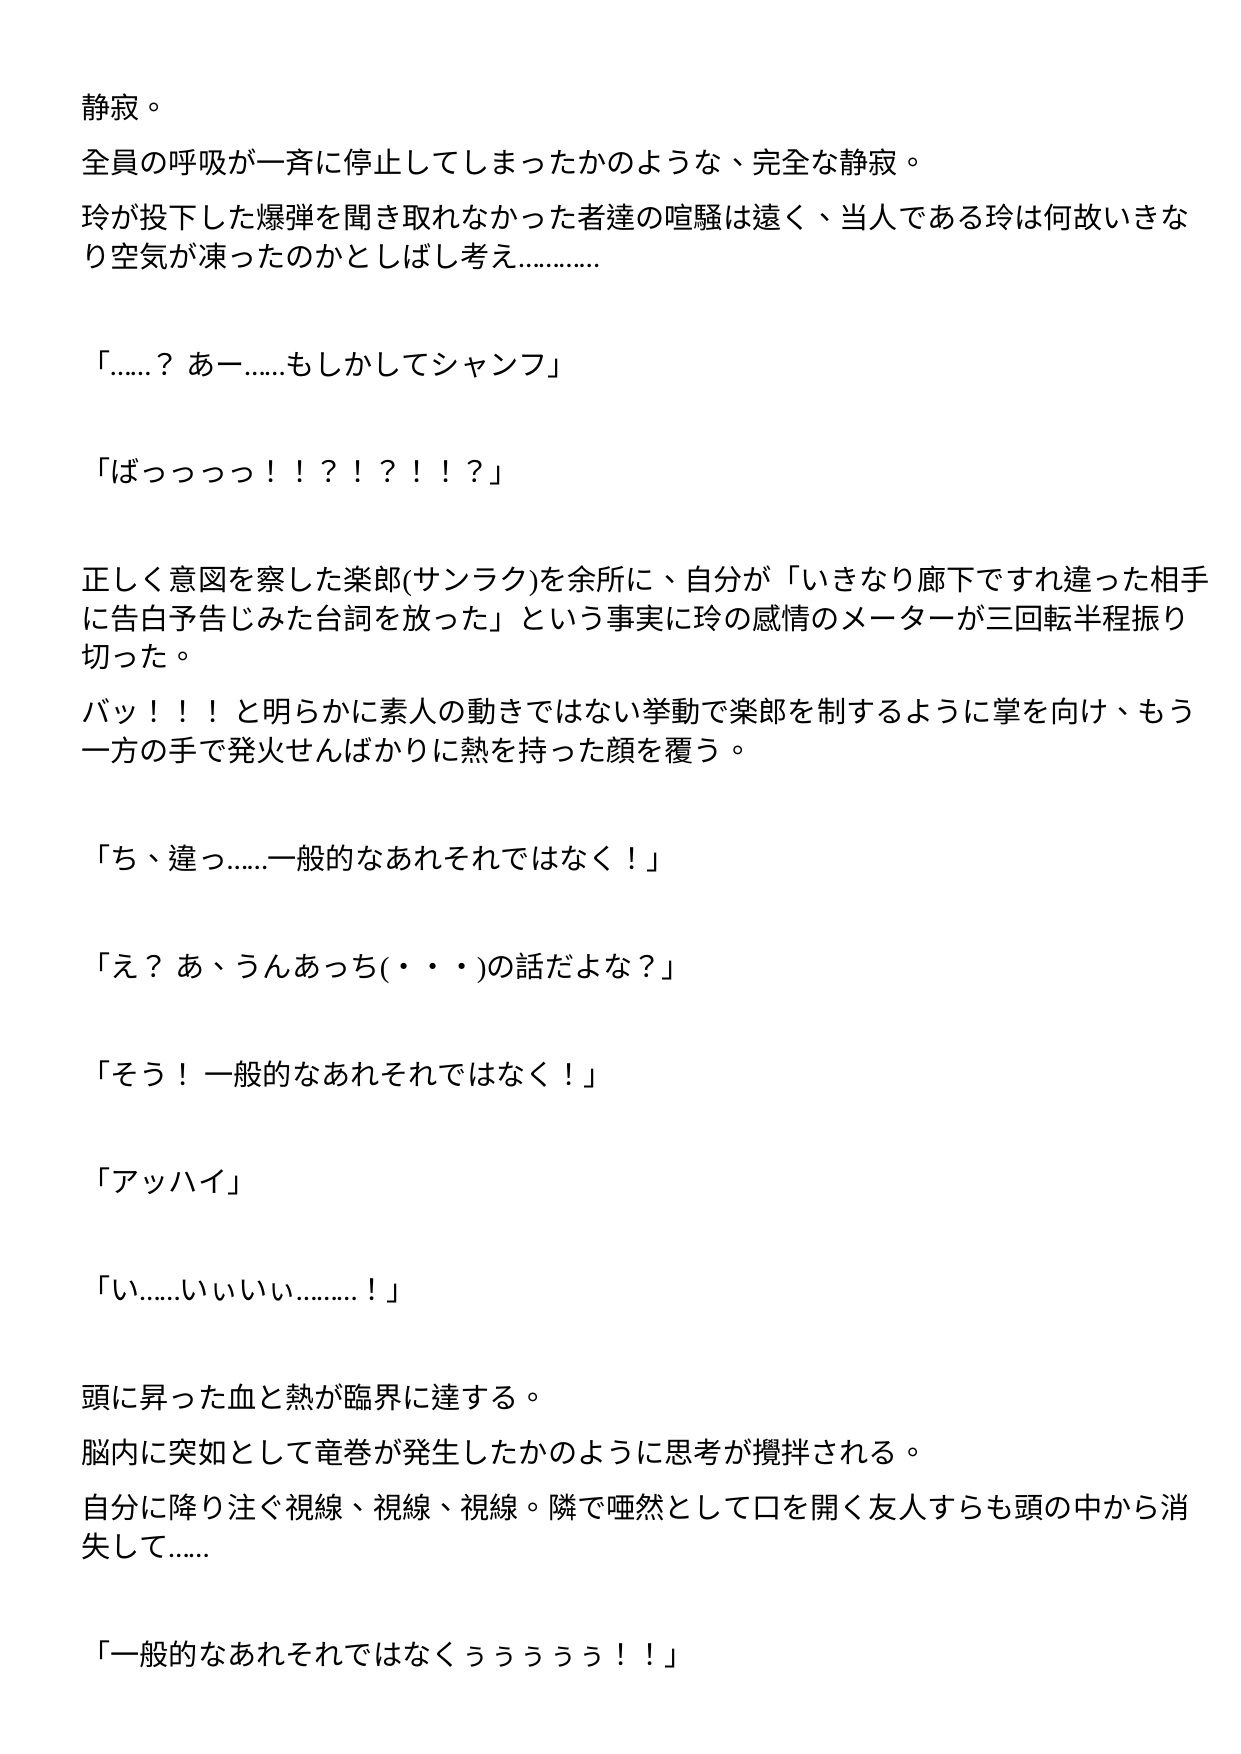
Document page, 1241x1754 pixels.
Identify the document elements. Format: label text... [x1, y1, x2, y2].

text 頭に昇った血と熱が臨界に達する。 [81, 1380, 1215, 1416]
text 全員の呼吸が一斉に停止してしまったかのような、完全な静寂。 [81, 145, 1215, 181]
text 「い……いぃいぃ………！」 [81, 1272, 1215, 1308]
text 静寂。 [81, 90, 1215, 126]
text バッ！！！ と明らかに素人の動きではない挙動で楽郎を制するように掌を向け、もう一方の手で発火せんばかりに熱を持った顔を覆う。 [81, 694, 1215, 768]
text 「一般的なあれそれではなくぅぅぅぅぅ！！」 [81, 1637, 1215, 1672]
text 「アッハイ」 [81, 1164, 1215, 1200]
text 自分に降り注ぐ視線、視線、視線。隣で唖然として口を開く友人すらも頭の中から消失して…… [81, 1491, 1215, 1564]
text 正しく意図を察した楽郎(サンラク)を余所に、自分が「いきなり廊下ですれ違った相手に告白予告じみた台詞を放った」という事実に玲の感情のメーターが三回転半程振り切った。 [81, 562, 1215, 675]
text 脳内に突如として竜巻が発生したかのように思考が攪拌される。 [81, 1435, 1215, 1471]
text 「そう！ 一般的なあれそれではなく！」 [81, 1057, 1215, 1092]
text 「……？ あー……もしかしてシャンフ」 [81, 347, 1215, 382]
text 「ち、違っ……一般的なあれそれではなく！」 [81, 841, 1215, 876]
text 「ばっっっっ！！？！？！！？」 [81, 454, 1215, 490]
text 「え？ あ、うんあっち(・・・)の話だよな？」 [81, 949, 1215, 984]
text 玲が投下した爆弾を聞き取れなかった者達の喧騒は遠く、当人である玲は何故いきなり空気が凍ったのかとしばし考え………… [81, 200, 1215, 274]
